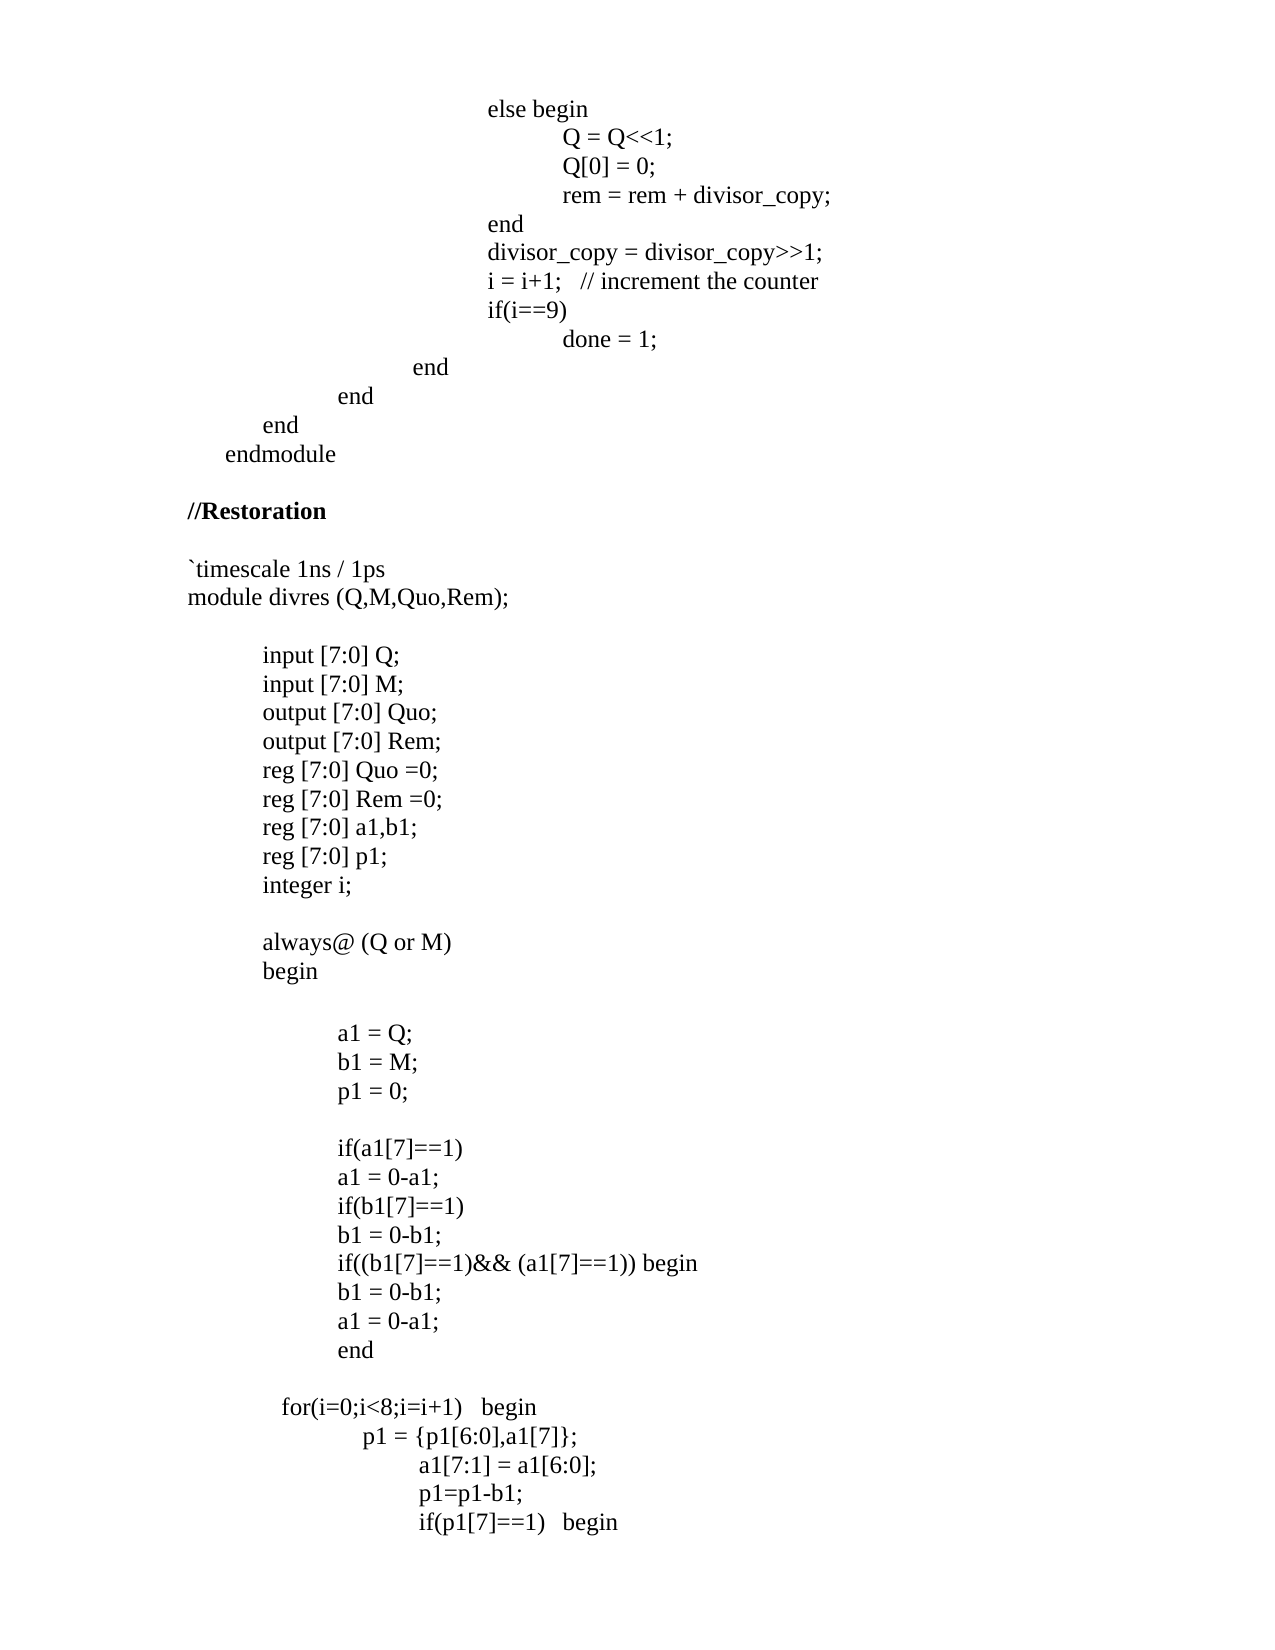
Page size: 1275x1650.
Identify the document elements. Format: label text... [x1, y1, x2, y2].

list done = 1; [225, 324, 1097, 352]
list endmodule [225, 439, 1097, 467]
list end [225, 410, 1097, 439]
text b1 = 0-b1; [187, 1277, 1097, 1306]
list Q = Q<<1; [225, 122, 1097, 151]
text p1 = 0; [187, 1076, 1097, 1105]
list end [225, 209, 1097, 237]
list if(i==9) [225, 295, 1097, 324]
text input [7:0] M; [187, 669, 1097, 697]
text for(i=0;i<8;i=i+1) begin [187, 1392, 1097, 1421]
text b1 = 0-b1; [187, 1220, 1097, 1248]
list else begin [225, 94, 1097, 122]
text end [187, 1335, 1097, 1363]
text input [7:0] Q; [187, 640, 1097, 669]
text if(p1[7]==1) begin [187, 1507, 1097, 1536]
text if((b1[7]==1)&& (a1[7]==1)) begin [187, 1248, 1097, 1277]
list Q[0] = 0; [225, 151, 1097, 180]
list rem = rem + divisor_copy; [225, 180, 1097, 209]
text a1 = Q; [187, 1018, 1097, 1047]
text reg [7:0] Quo =0; [187, 755, 1097, 784]
text module divres (Q,M,Quo,Rem); [187, 582, 1097, 611]
list end [225, 381, 1097, 410]
text a1 = 0-a1; [187, 1162, 1097, 1191]
text a1 = 0-a1; [187, 1306, 1097, 1335]
list i = i+1; // increment the counter [225, 266, 1097, 295]
text if(a1[7]==1) [187, 1133, 1097, 1162]
text reg [7:0] a1,b1; [187, 812, 1097, 841]
text reg [7:0] Rem =0; [187, 784, 1097, 812]
text a1[7:1] = a1[6:0]; [187, 1450, 1097, 1478]
text always@ (Q or M) [187, 927, 1097, 956]
list divisor_copy = divisor_copy>>1; [225, 237, 1097, 266]
text p1 = {p1[6:0],a1[7]}; [187, 1421, 1097, 1450]
text `timescale 1ns / 1ps [187, 554, 1097, 582]
text output [7:0] Rem; [187, 726, 1097, 755]
text p1=p1-b1; [187, 1478, 1097, 1507]
list end [225, 352, 1097, 381]
text output [7:0] Quo; [187, 697, 1097, 726]
text integer i; [187, 870, 1097, 899]
text //Restoration [187, 496, 1097, 525]
text if(b1[7]==1) [187, 1191, 1097, 1220]
text begin [187, 956, 1097, 985]
text b1 = M; [187, 1047, 1097, 1076]
text reg [7:0] p1; [187, 841, 1097, 870]
